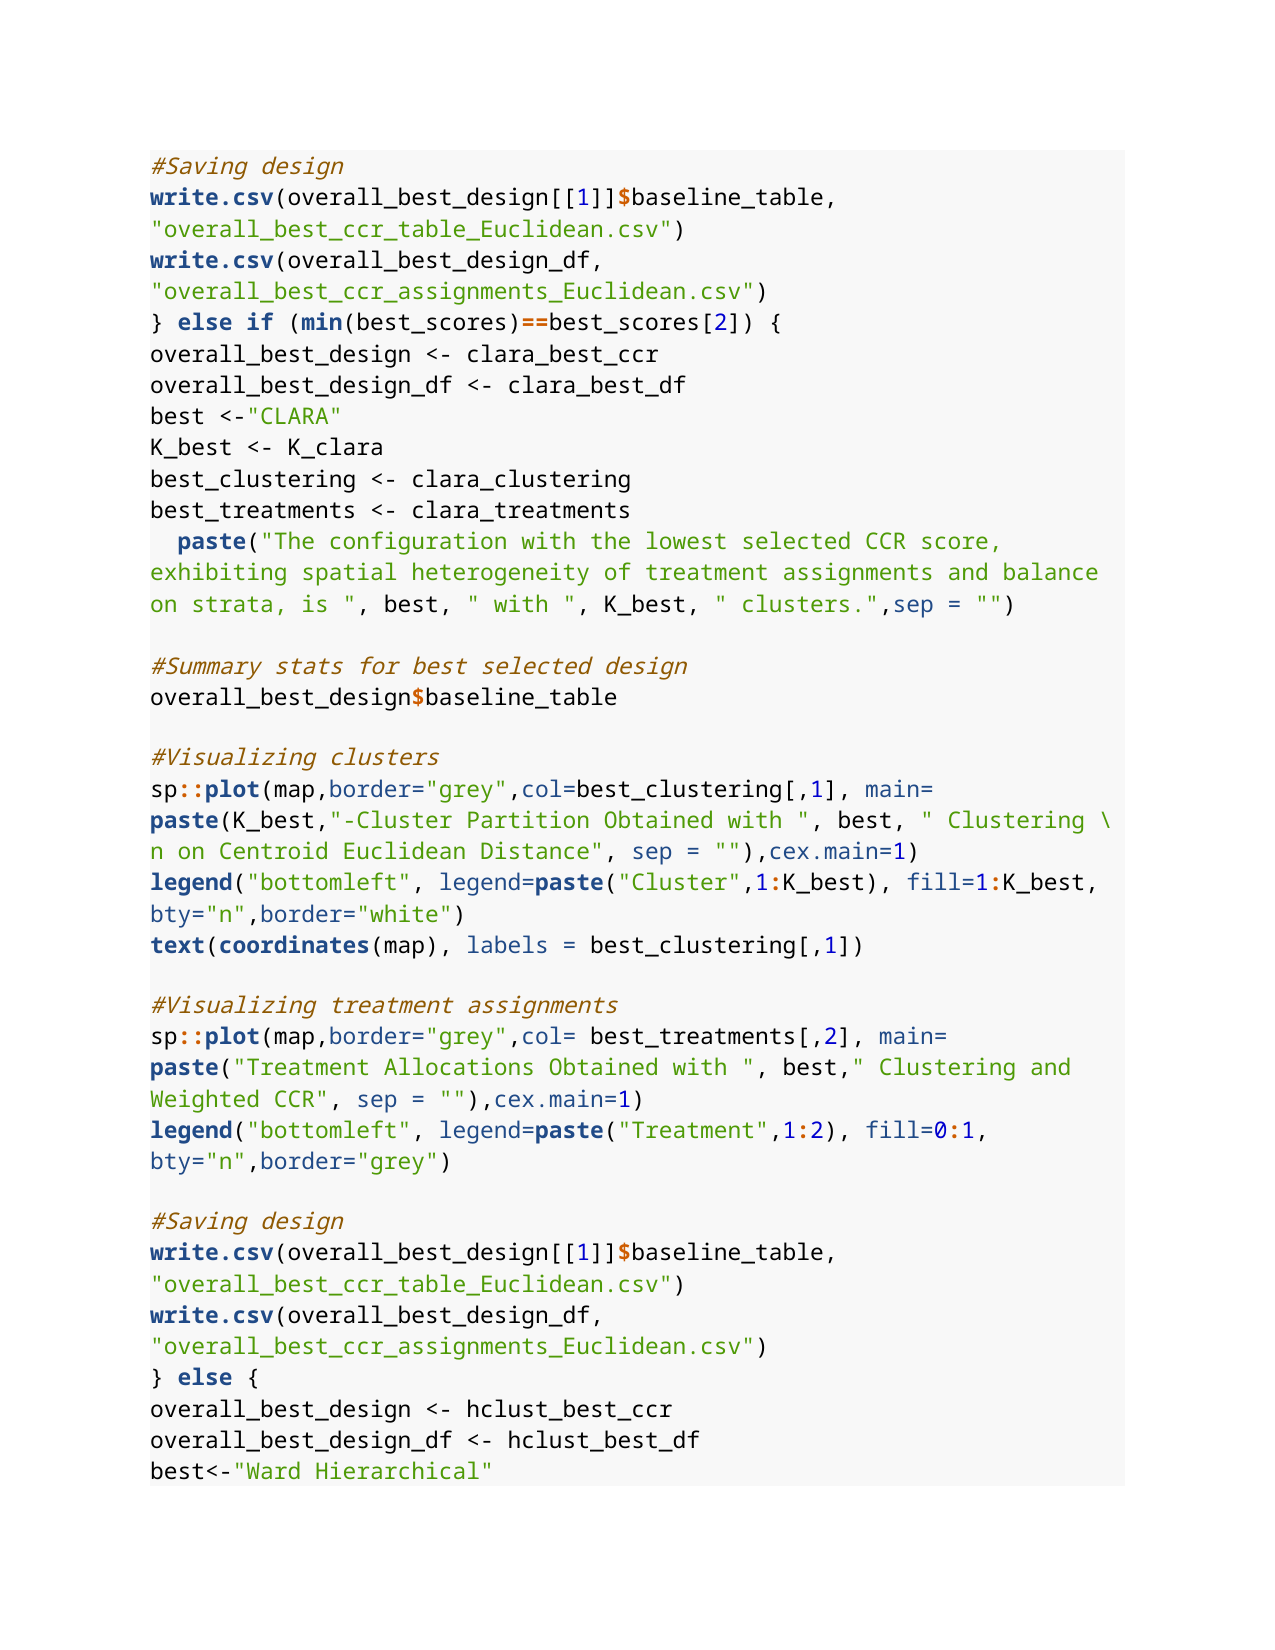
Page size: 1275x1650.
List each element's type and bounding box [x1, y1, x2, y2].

text [150, 150, 1125, 1486]
